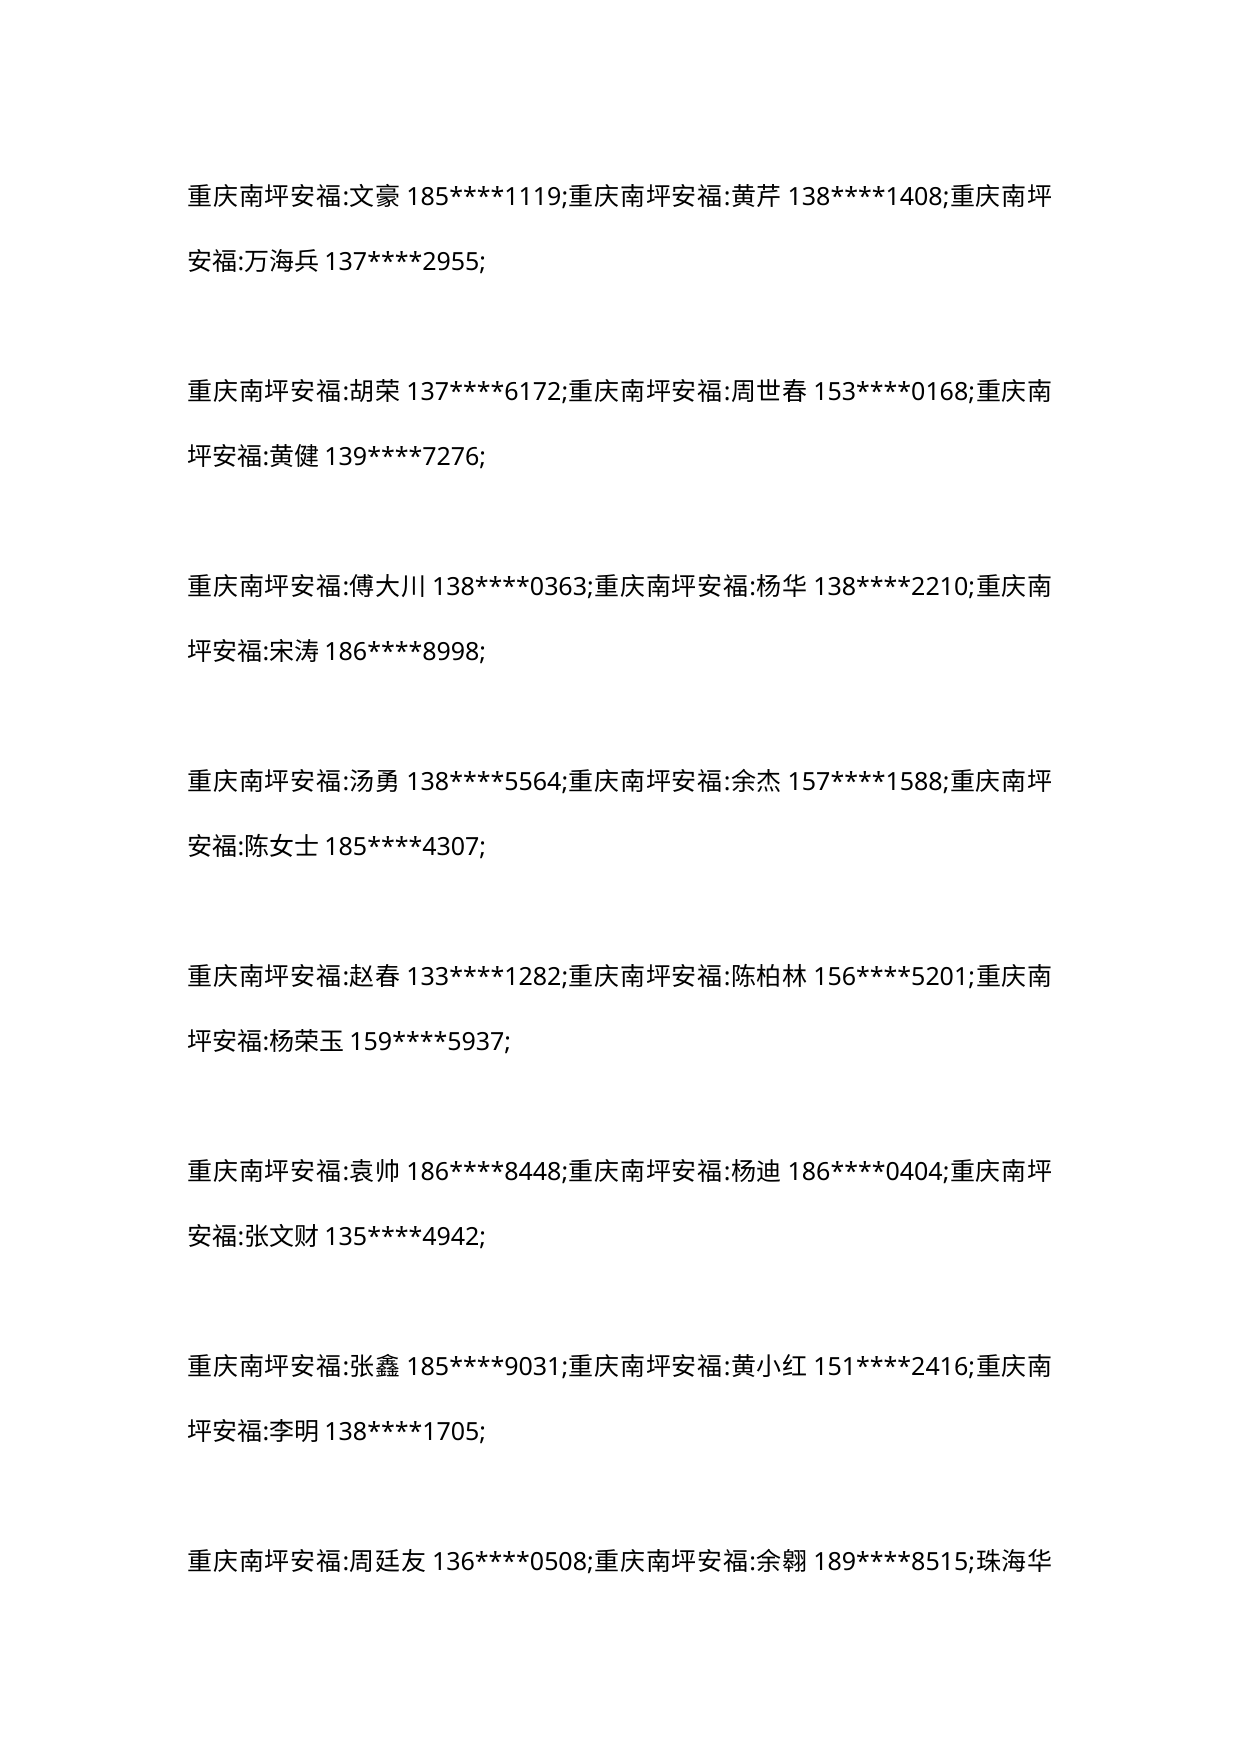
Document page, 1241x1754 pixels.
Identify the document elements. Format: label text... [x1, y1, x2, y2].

text 重庆南坪安福:袁帅186****8448;重庆南坪安福:杨迪186****0404;重庆南坪安福:张文财135****4942; [187, 1137, 1053, 1267]
text 重庆南坪安福:文豪185****1119;重庆南坪安福:黄芹138****1408;重庆南坪安福:万海兵137****2955; [187, 162, 1053, 292]
text 重庆南坪安福:张鑫185****9031;重庆南坪安福:黄小红151****2416;重庆南坪安福:李明138****1705; [187, 1332, 1053, 1462]
text 重庆南坪安福:赵春133****1282;重庆南坪安福:陈柏林156****5201;重庆南坪安福:杨荣玉159****5937; [187, 942, 1053, 1072]
text 重庆南坪安福:汤勇138****5564;重庆南坪安福:余杰157****1588;重庆南坪安福:陈女士185****4307; [187, 747, 1053, 877]
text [187, 1527, 1053, 1592]
text 重庆南坪安福:胡荣137****6172;重庆南坪安福:周世春153****0168;重庆南坪安福:黄健139****7276; [187, 357, 1053, 487]
text 重庆南坪安福:傅大川138****0363;重庆南坪安福:杨华138****2210;重庆南坪安福:宋涛186****8998; [187, 552, 1053, 682]
